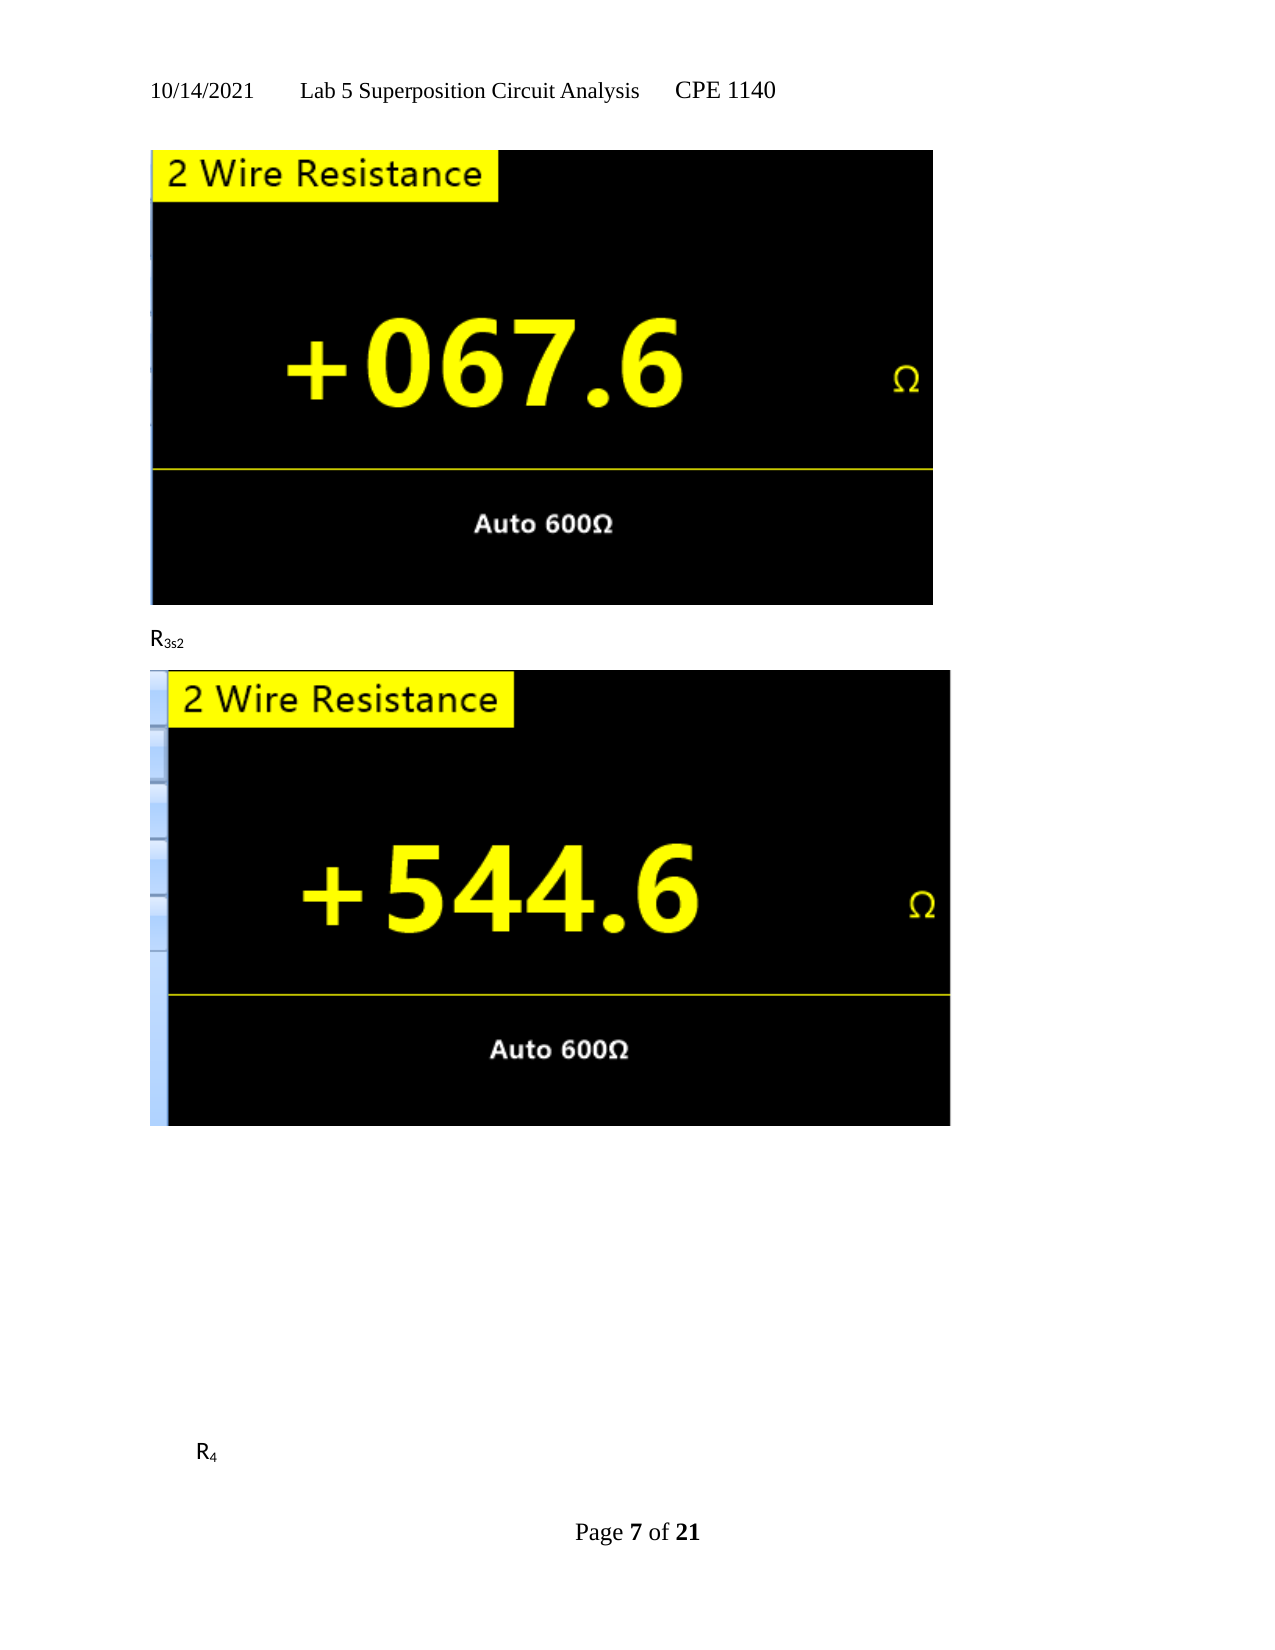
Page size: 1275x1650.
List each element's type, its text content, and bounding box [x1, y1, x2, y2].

text R3s2 [150, 622, 1127, 653]
text R4 [196, 1435, 1127, 1466]
picture [150, 150, 933, 605]
picture [150, 670, 952, 1126]
